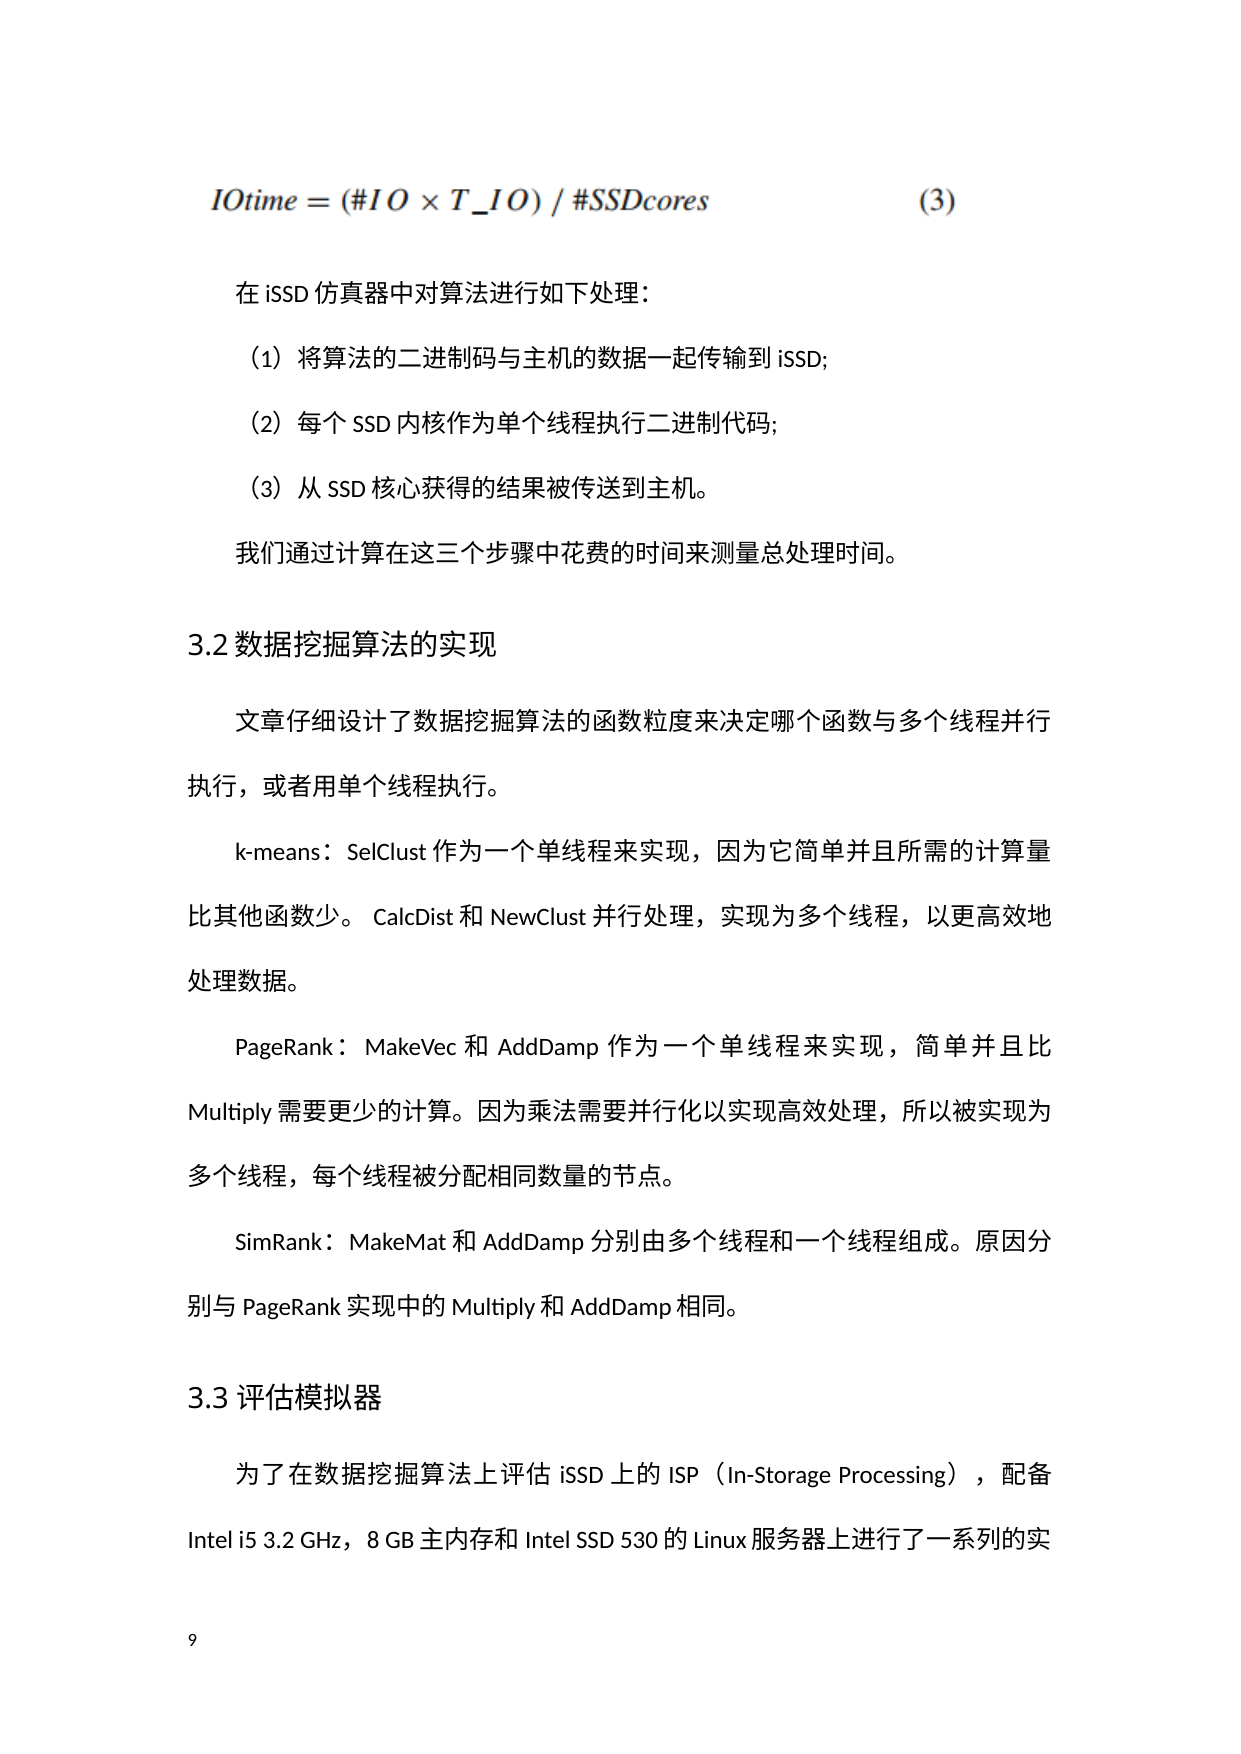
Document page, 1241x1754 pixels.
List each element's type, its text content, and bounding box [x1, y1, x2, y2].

list PageRank：MakeVec和AddDamp作为一个单线程来实现，简单并且比Multiply需要更少的计算。因为乘法需要并行化以实现高效处理，所以被实现为多个线程，每个线程被分配相同数量的节点。 [187, 1012, 1053, 1207]
list SimRank：MakeMat和AddDamp分别由多个线程和一个线程组成。原因分别与PageRank实现中的Multiply和AddDamp相同。 [187, 1207, 1053, 1337]
subtitle 3.2数据挖掘算法的实现 [187, 611, 1053, 676]
list （2）每个SSD内核作为单个线程执行二进制代码; [187, 389, 1053, 454]
picture [197, 162, 1030, 242]
list （1）将算法的二进制码与主机的数据一起传输到iSSD; [187, 324, 1053, 389]
list k-means：SelClust作为一个单线程来实现，因为它简单并且所需的计算量比其他函数少。 CalcDist和NewClust并行处理，实现为多个线程，以更高效地处理数据。 [187, 817, 1053, 1012]
list 我们通过计算在这三个步骤中花费的时间来测量总处理时间。 [187, 519, 1053, 584]
list （3）从SSD核心获得的结果被传送到主机。 [187, 454, 1053, 519]
subtitle 3.3 评估模拟器 [187, 1363, 1053, 1428]
list 文章仔细设计了数据挖掘算法的函数粒度来决定哪个函数与多个线程并行执行，或者用单个线程执行。 [187, 687, 1053, 817]
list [187, 1440, 1053, 1570]
list 在iSSD仿真器中对算法进行如下处理： [187, 259, 1053, 324]
